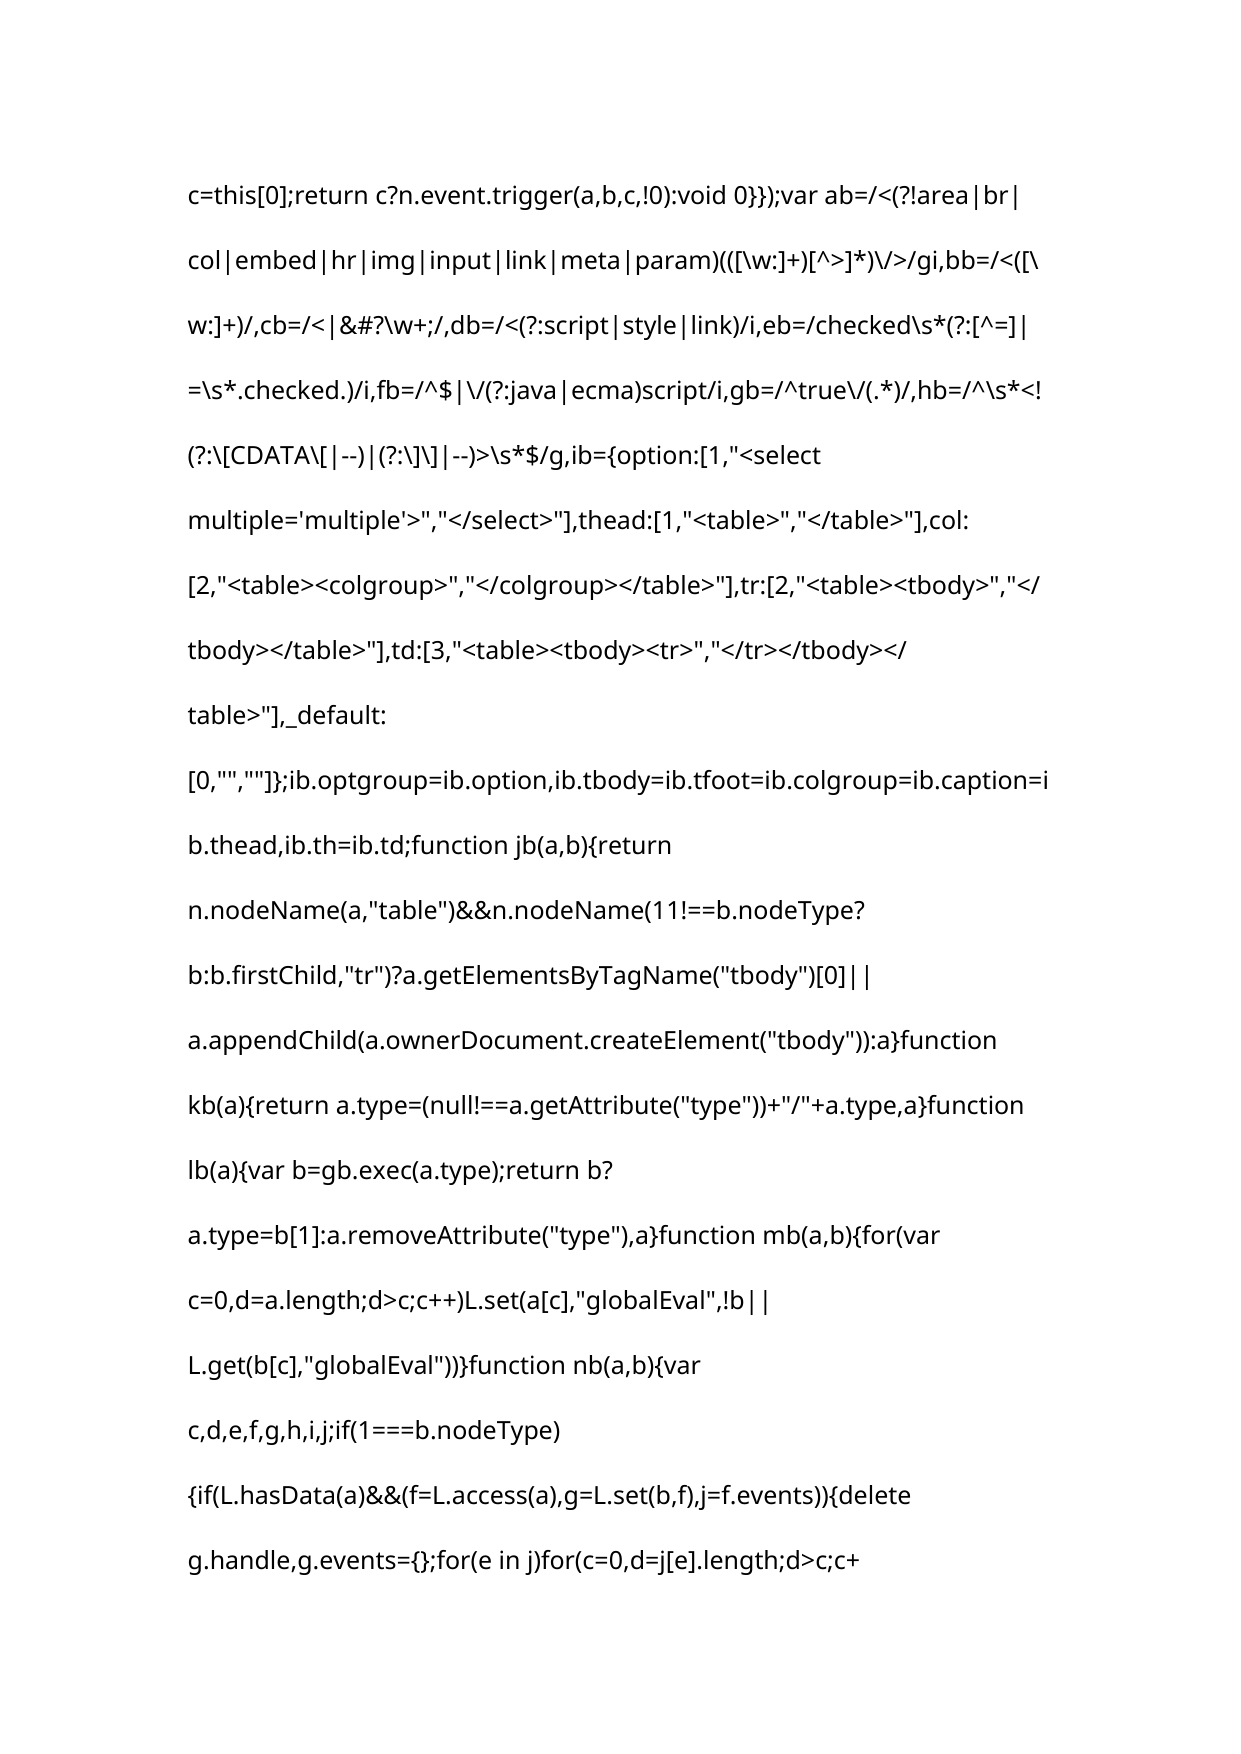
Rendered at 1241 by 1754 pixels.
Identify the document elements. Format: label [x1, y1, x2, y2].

text [187, 162, 1053, 1592]
